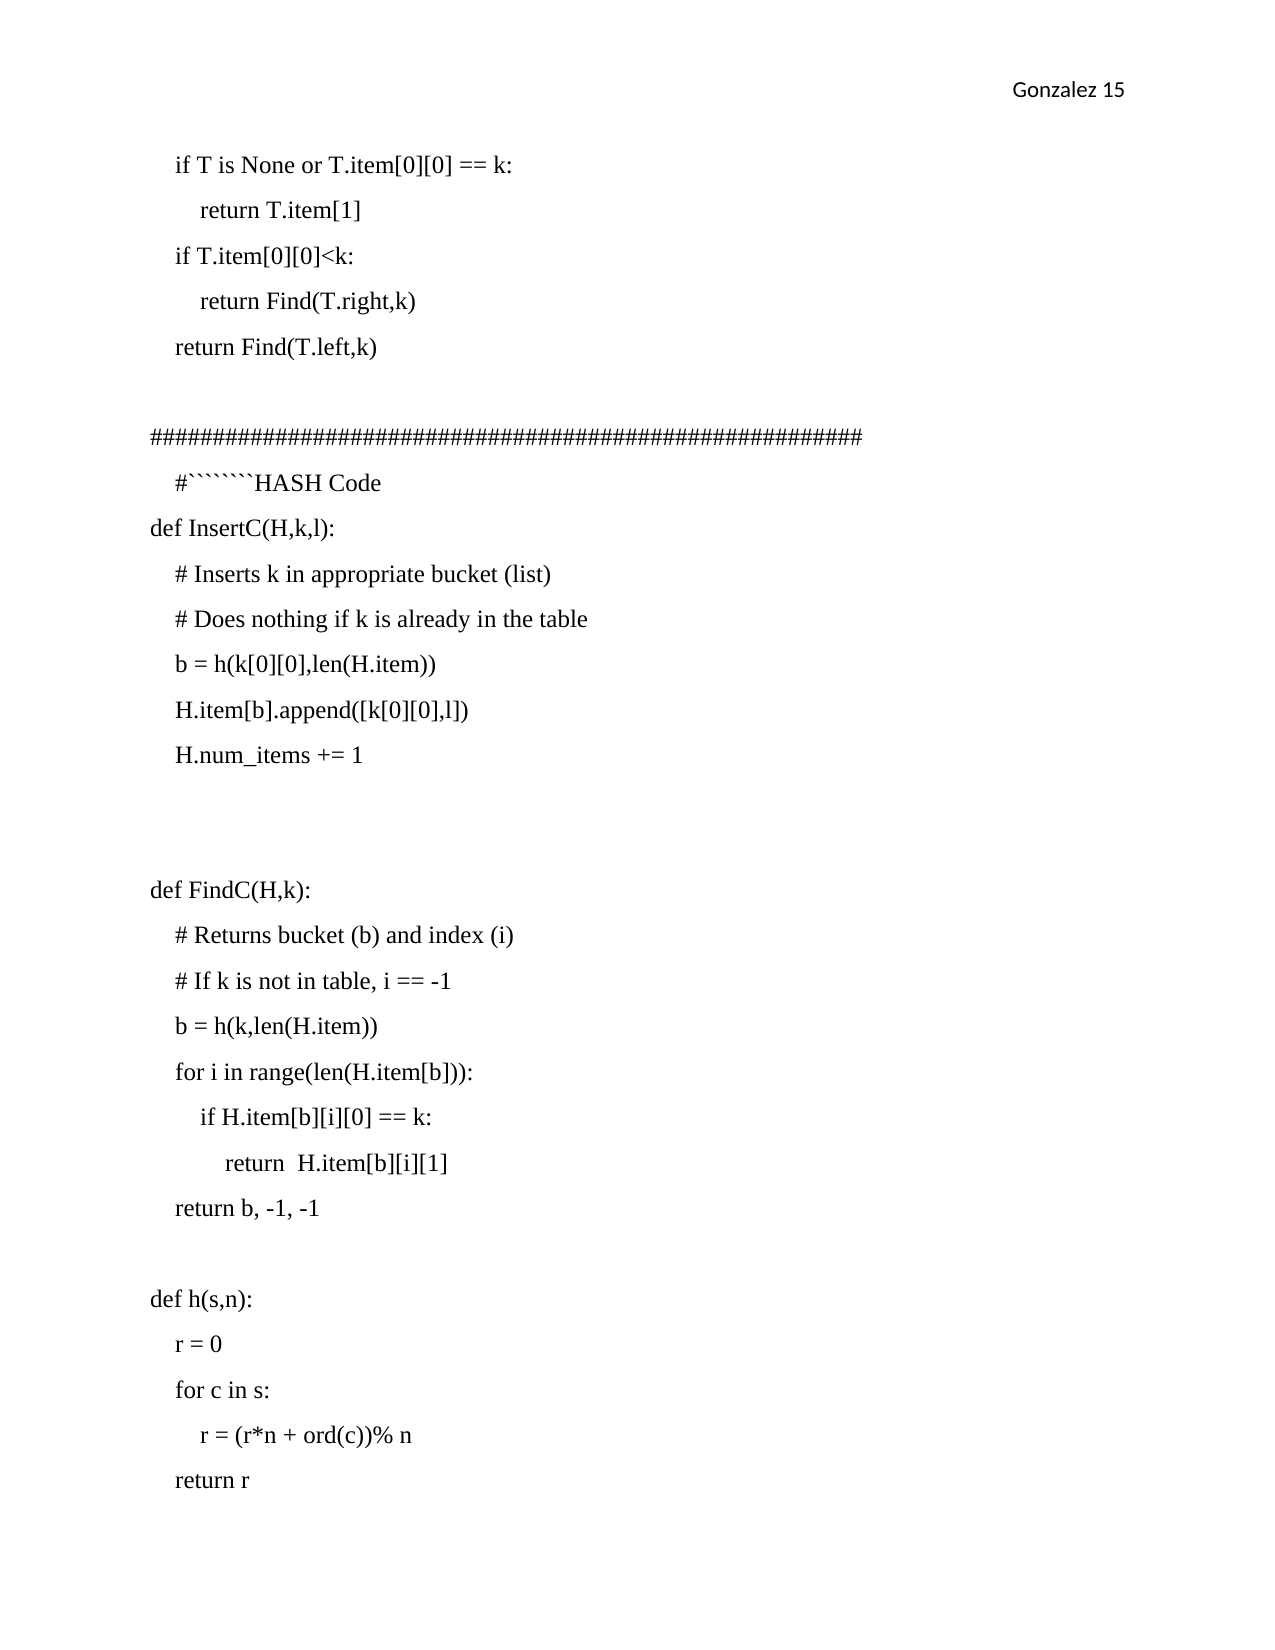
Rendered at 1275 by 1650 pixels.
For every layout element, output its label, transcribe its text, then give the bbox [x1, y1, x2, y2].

text for c in s: [150, 1375, 1125, 1403]
text # Does nothing if k is already in the table [150, 604, 1125, 633]
text if H.item[b][i][0] == k: [150, 1102, 1125, 1131]
text H.num_items += 1 [150, 740, 1125, 769]
text #````````HASH Code [150, 468, 1125, 497]
text if T.item[0][0]<k: [150, 241, 1125, 269]
text if T is None or T.item[0][0] == k: [150, 150, 1125, 179]
text return H.item[b][i][1] [150, 1148, 1125, 1176]
text return r [150, 1466, 1125, 1494]
text # If k is not in table, i == -1 [150, 966, 1125, 995]
text return Find(T.right,k) [150, 286, 1125, 315]
text def InsertC(H,k,l): [150, 513, 1125, 542]
text b = h(k,len(H.item)) [150, 1011, 1125, 1040]
text ######################################################### [150, 422, 1125, 451]
text return T.item[1] [150, 195, 1125, 224]
text for i in range(len(H.item[b])): [150, 1057, 1125, 1086]
text b = h(k[0][0],len(H.item)) [150, 649, 1125, 678]
text def FindC(H,k): [150, 875, 1125, 904]
text # Inserts k in appropriate bucket (list) [150, 559, 1125, 587]
text r = 0 [150, 1329, 1125, 1358]
text # Returns bucket (b) and index (i) [150, 921, 1125, 949]
text r = (r*n + ord(c))% n [150, 1420, 1125, 1449]
text return b, -1, -1 [150, 1193, 1125, 1222]
text def h(s,n): [150, 1284, 1125, 1313]
text H.item[b].append([k[0][0],l]) [150, 695, 1125, 724]
text return Find(T.left,k) [150, 332, 1125, 360]
